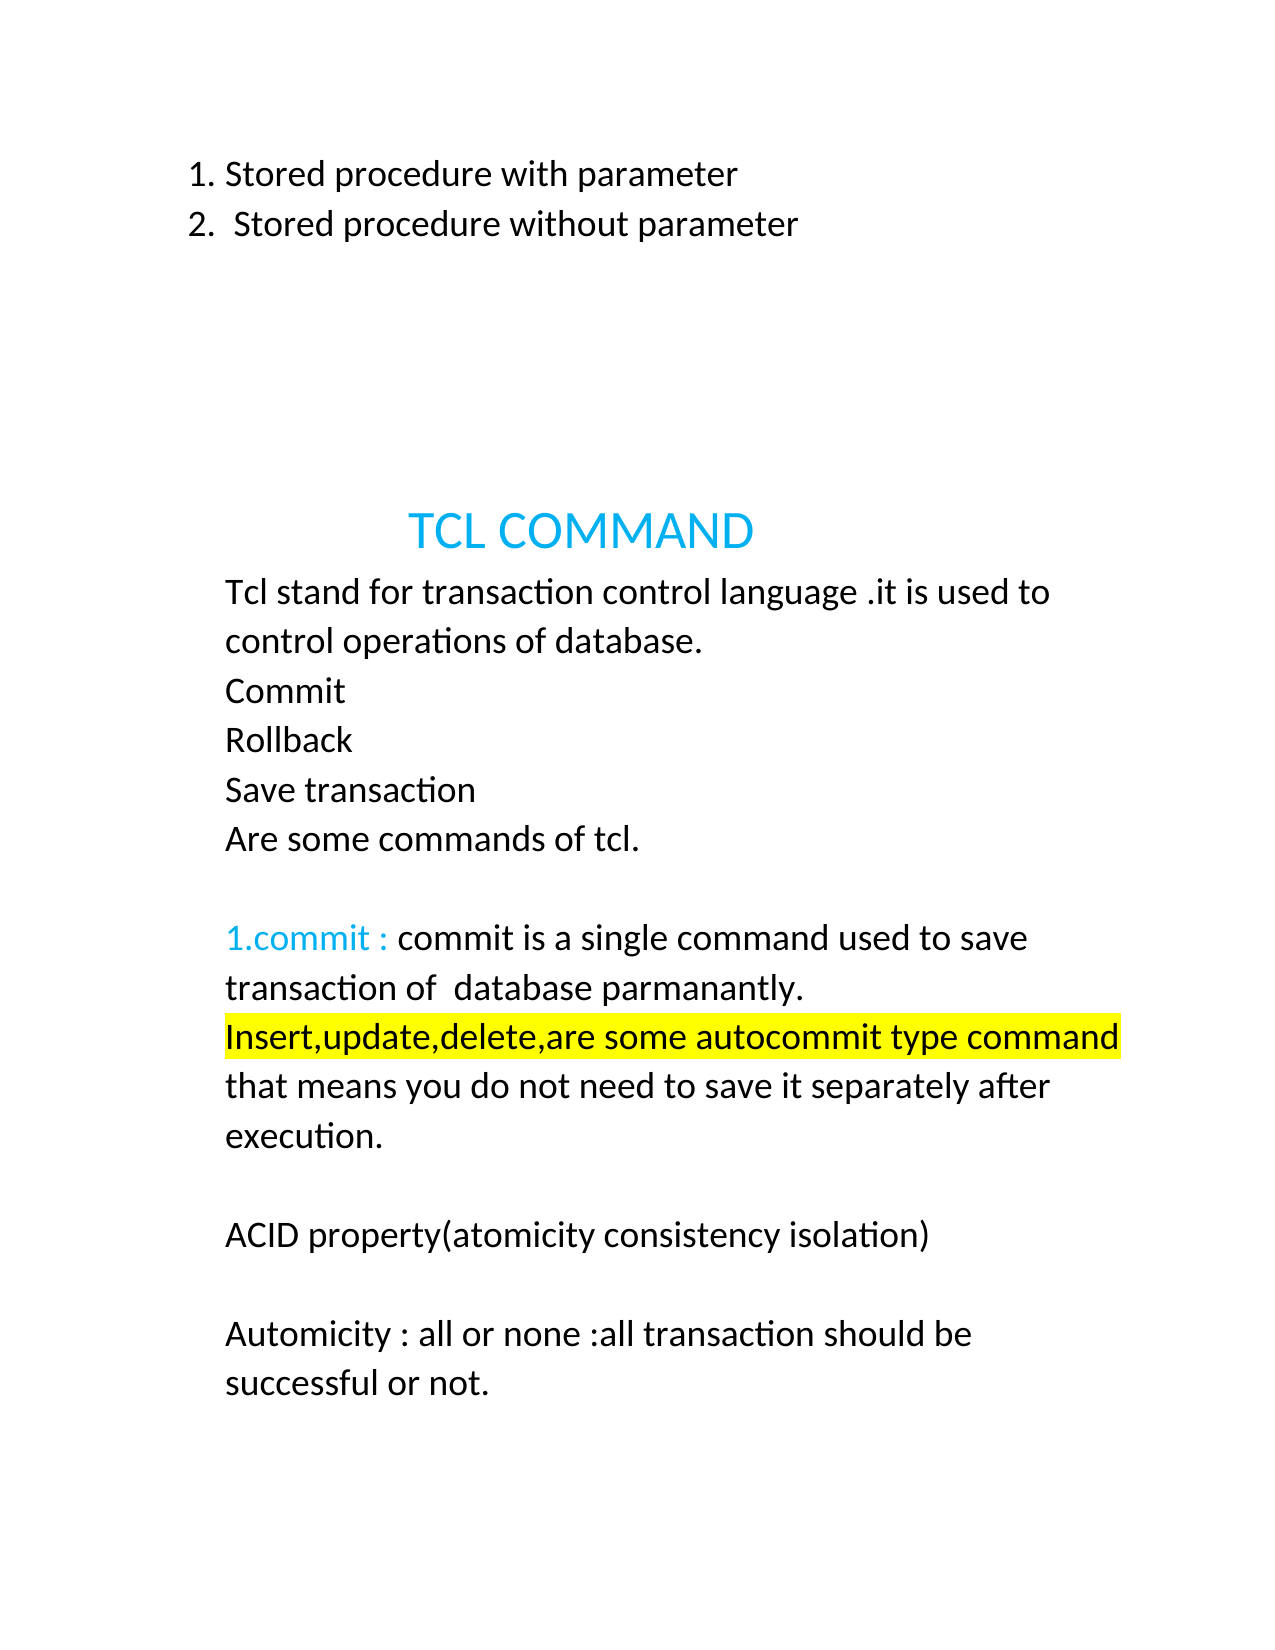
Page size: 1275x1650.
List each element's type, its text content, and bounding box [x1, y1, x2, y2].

list Stored procedure without parameter [187, 199, 1125, 245]
list Save transaction [225, 766, 1125, 811]
list Rollback [225, 716, 1125, 762]
list that means you do not need to save it separately after execution. [225, 1062, 1125, 1158]
list Automicity : all or none :all transaction should be successful or not. [225, 1310, 1125, 1405]
list ACID property(atomicity consistency isolation) [225, 1211, 1125, 1257]
list Tcl stand for transaction control language .it is used to control operations of database. [225, 568, 1125, 663]
list 1.commit : commit is a single command used to save transaction of database parmanantly. [225, 914, 1125, 1009]
list Are some commands of tcl. [225, 815, 1125, 861]
list Commit [225, 667, 1125, 712]
list Stored procedure with parameter [187, 150, 1125, 196]
list TCL COMMAND [225, 496, 1125, 562]
